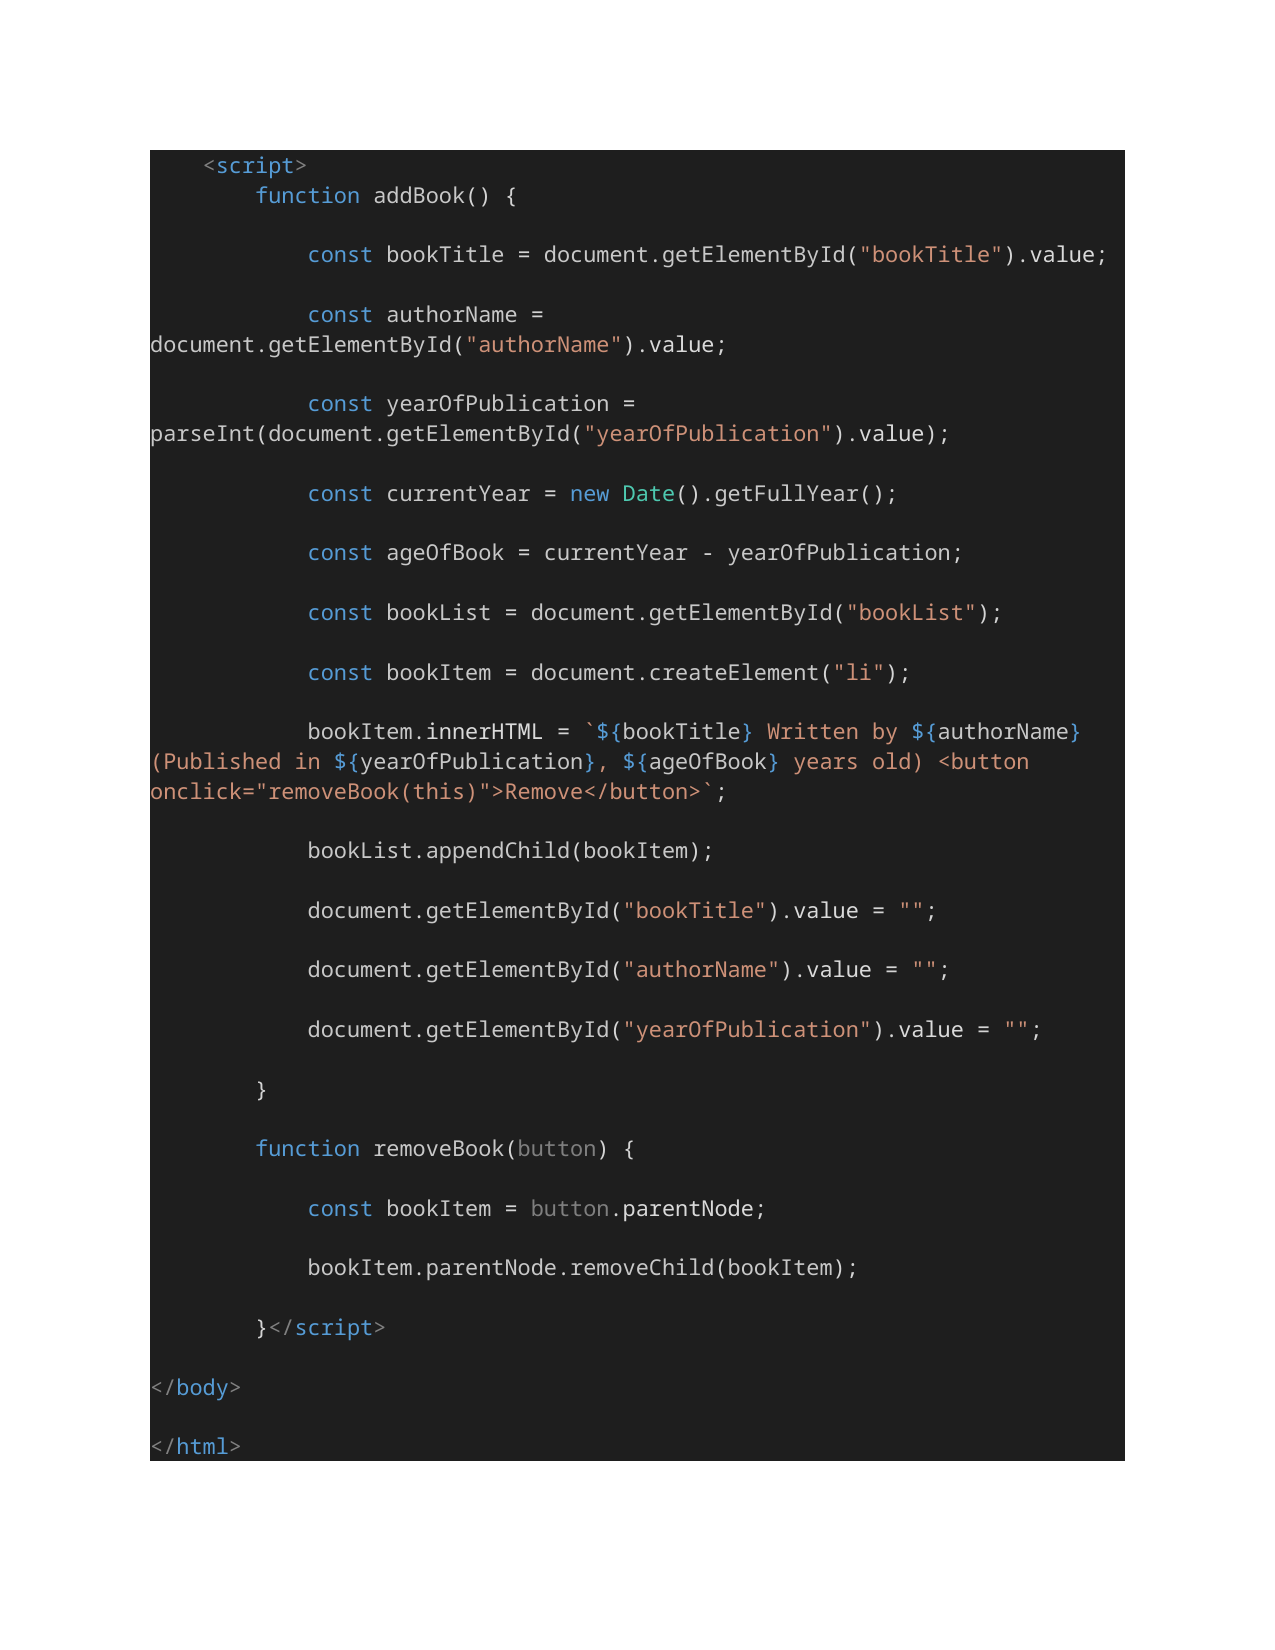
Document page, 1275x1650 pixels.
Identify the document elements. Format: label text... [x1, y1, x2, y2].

text </body> [150, 1371, 1125, 1401]
text const bookTitle = document.getElementById("bookTitle").value; [150, 239, 1125, 269]
text bookList.appendChild(bookItem); [150, 835, 1125, 865]
text const currentYear = new Date().getFullYear(); [150, 478, 1125, 507]
text function addBook() { [150, 180, 1125, 209]
text document.getElementById("authorName").value = ""; [150, 954, 1125, 984]
text }</script> [150, 1312, 1125, 1342]
text function removeBook(button) { [150, 1133, 1125, 1163]
text const bookItem = button.parentNode; [150, 1193, 1125, 1222]
text const authorName = document.getElementById("authorName").value; [150, 299, 1125, 358]
text document.getElementById("bookTitle").value = ""; [150, 895, 1125, 924]
text </html> [150, 1431, 1125, 1461]
text bookItem.parentNode.removeChild(bookItem); [150, 1252, 1125, 1282]
text <script> [150, 150, 1125, 180]
text const bookItem = document.createElement("li"); [150, 656, 1125, 686]
text const bookList = document.getElementById("bookList"); [150, 597, 1125, 627]
text } [150, 1073, 1125, 1103]
text const ageOfBook = currentYear - yearOfPublication; [150, 537, 1125, 567]
text bookItem.innerHTML = `${bookTitle} Written by ${authorName} (Published in ${yearOfPublication}, ${ageOfBook} years old) <button onclick="removeBook(this)">Remove</button>`; [150, 716, 1125, 805]
text document.getElementById("yearOfPublication").value = ""; [150, 1014, 1125, 1044]
text const yearOfPublication = parseInt(document.getElementById("yearOfPublication").value); [150, 388, 1125, 448]
